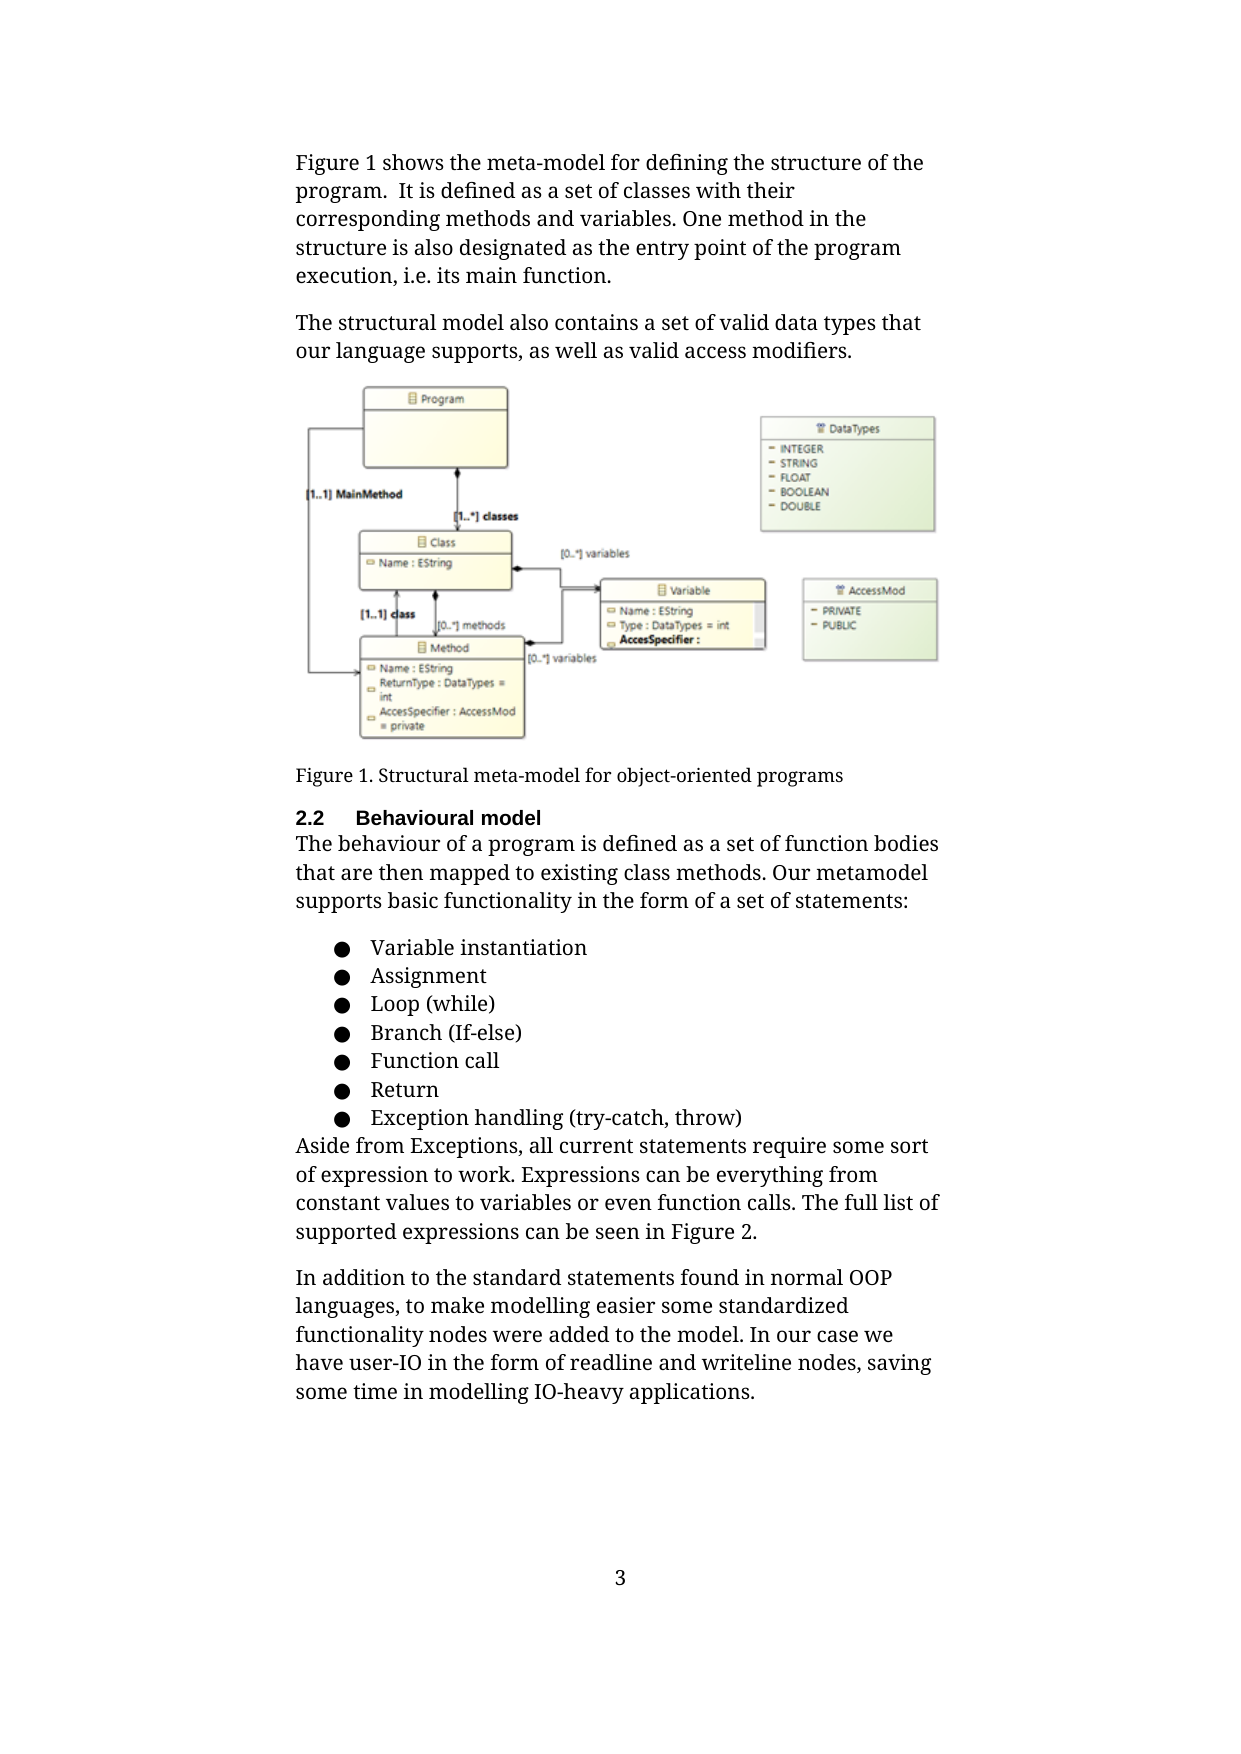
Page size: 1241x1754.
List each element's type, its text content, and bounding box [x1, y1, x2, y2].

text The behaviour of a program is defined as a set of function bodies that are then mapped to existing class methods. Our metamodel supports basic functionality in the form of a set of statements: [295, 829, 945, 915]
subtitle Behavioural model [295, 806, 945, 829]
list Exception handling (try-catch, throw) [333, 1103, 945, 1132]
list Return [333, 1075, 945, 1103]
text In addition to the standard statements found in normal OOP languages, to make modelling easier some standardized functionality nodes were added to the model. In our case we have user-IO in the form of readline and writeline nodes, saving some time in modelling IO-heavy applications. [295, 1263, 945, 1405]
text Figure 1. Structural meta-model for object-oriented programs [295, 762, 945, 788]
text Figure 1 shows the meta-model for defining the structure of the program. It is defined as a set of classes with their corresponding methods and variables. One method in the structure is also designated as the entry point of the program execution, i.e. its main function. [295, 148, 945, 290]
list Function call [333, 1046, 945, 1075]
list Variable instantiation [333, 933, 945, 961]
list Branch (If-else) [333, 1018, 945, 1046]
picture [295, 382, 945, 745]
text The structural model also contains a set of valid data types that our language supports, as well as valid access modifiers. [295, 308, 945, 364]
list Assignment [333, 961, 945, 989]
text Aside from Exceptions, all current statements require some sort of expression to work. Expressions can be everything from constant values to variables or even function calls. The full list of supported expressions can be seen in Figure 2. [295, 1132, 945, 1245]
list Loop (while) [333, 989, 945, 1018]
